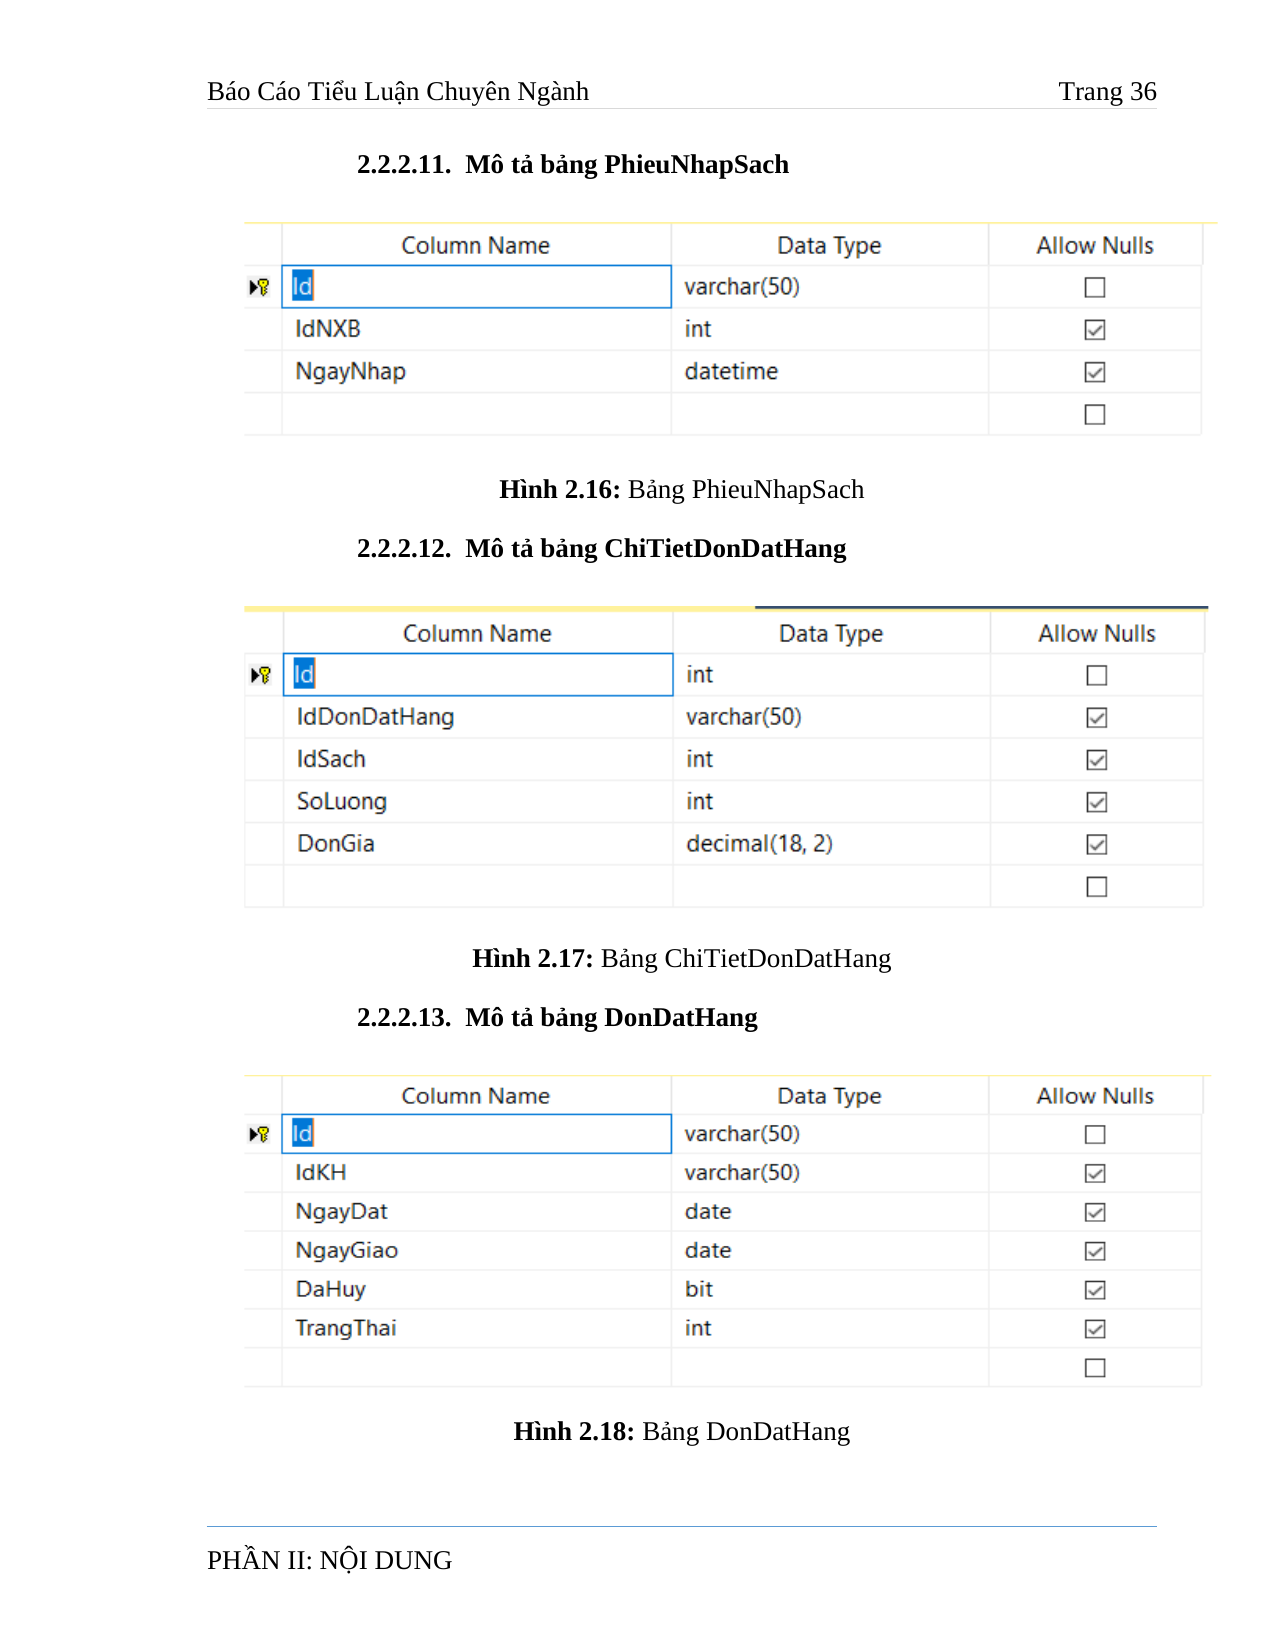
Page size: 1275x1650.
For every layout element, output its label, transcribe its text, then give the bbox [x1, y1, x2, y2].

text Hình 2.18: Bảng DonDatHang [207, 1415, 1157, 1446]
picture [244, 1075, 1212, 1389]
text Hình 2.16: Bảng PhieuNhapSach [207, 473, 1157, 504]
subtitle 2.2.2.11. Mô tả bảng PhieuNhapSach [357, 148, 1157, 179]
text Hình 2.17: Bảng ChiTietDonDatHang [207, 942, 1157, 973]
subtitle 2.2.2.13. Mô tả bảng DonDatHang [357, 1001, 1157, 1032]
subtitle 2.2.2.12. Mô tả bảng ChiTietDonDatHang [357, 532, 1157, 563]
picture [244, 222, 1218, 447]
picture [244, 606, 1209, 916]
